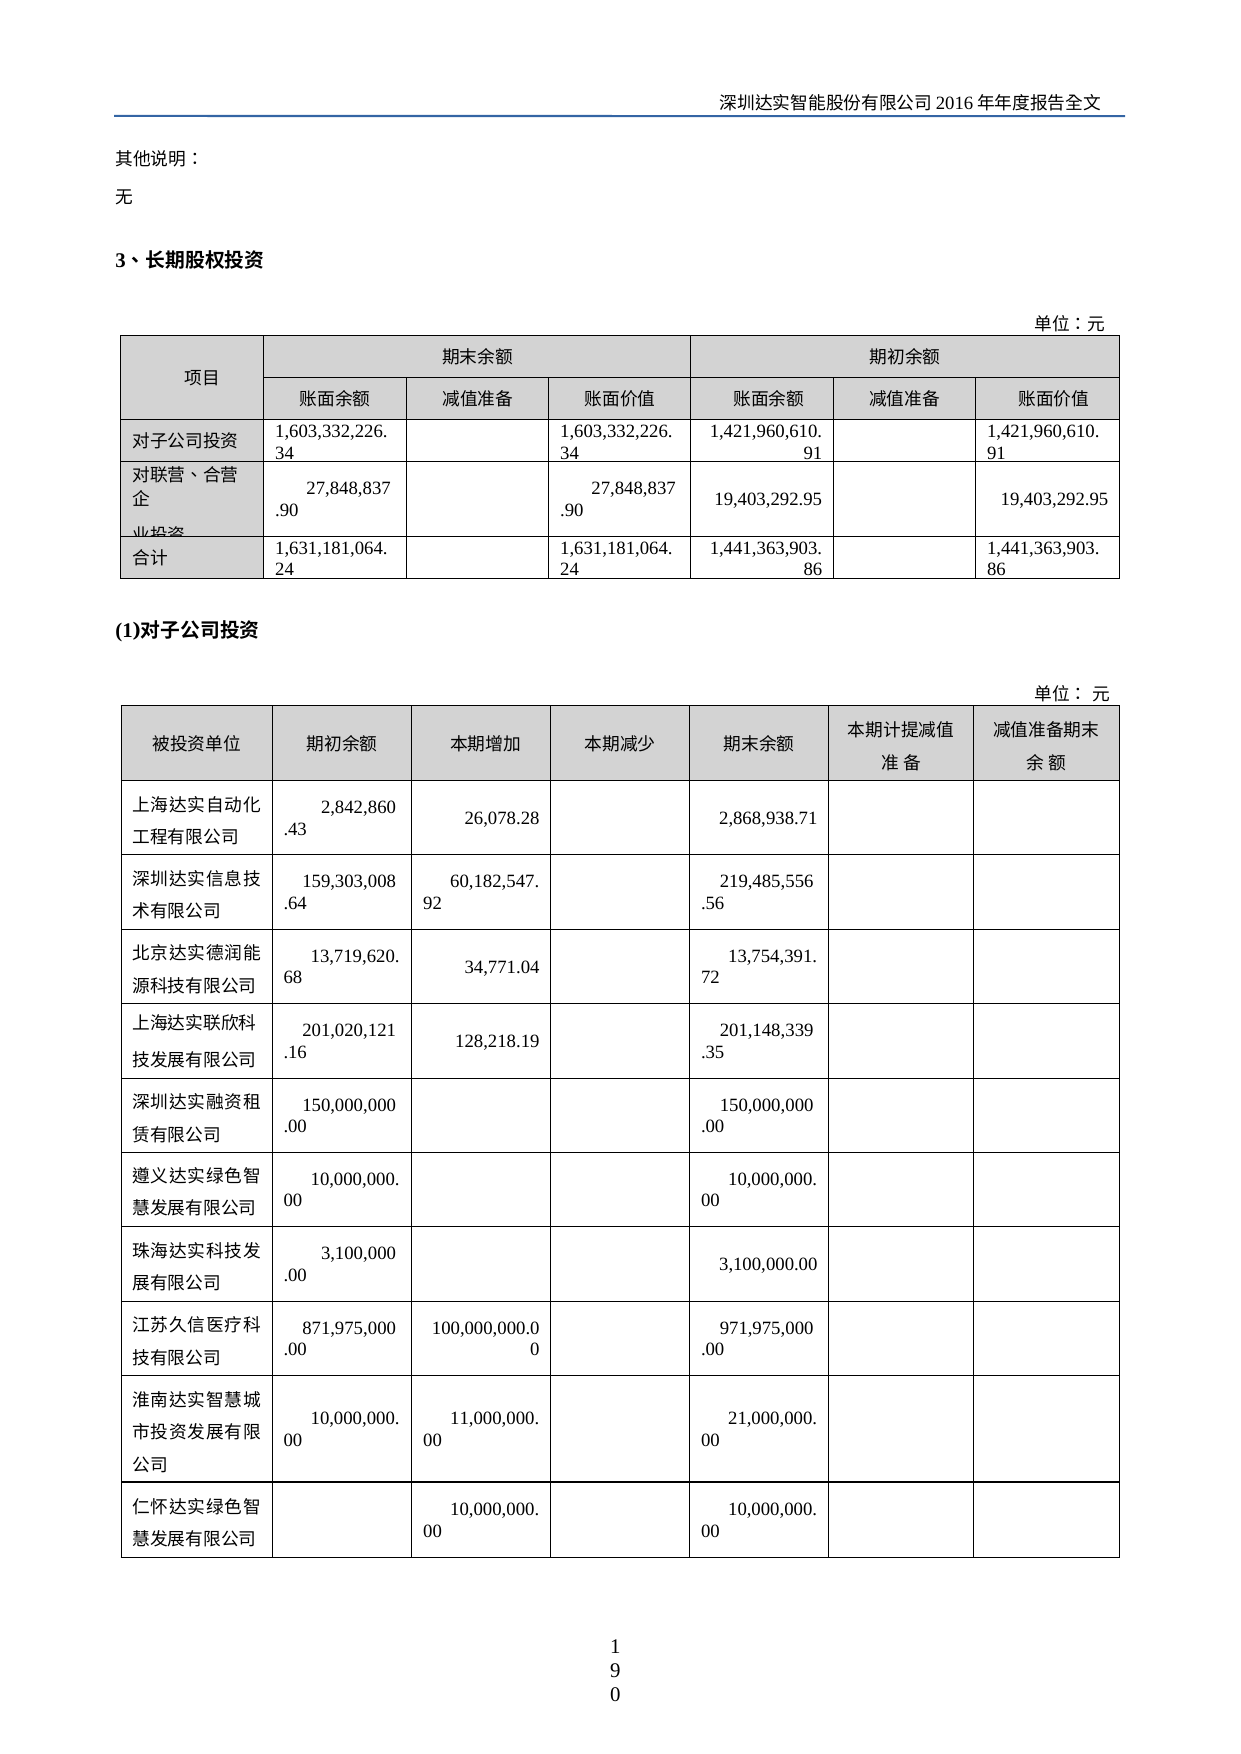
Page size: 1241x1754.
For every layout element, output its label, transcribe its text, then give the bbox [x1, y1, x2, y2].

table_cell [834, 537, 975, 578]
text 单位： 元 [1034, 681, 1125, 705]
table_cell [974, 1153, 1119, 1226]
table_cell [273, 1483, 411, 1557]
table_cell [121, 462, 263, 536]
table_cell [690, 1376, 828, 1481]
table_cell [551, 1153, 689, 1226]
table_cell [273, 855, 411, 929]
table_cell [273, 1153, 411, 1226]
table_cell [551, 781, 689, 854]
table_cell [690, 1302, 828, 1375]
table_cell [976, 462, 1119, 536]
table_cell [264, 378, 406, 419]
text (1)对子公司投资 [115, 617, 1125, 643]
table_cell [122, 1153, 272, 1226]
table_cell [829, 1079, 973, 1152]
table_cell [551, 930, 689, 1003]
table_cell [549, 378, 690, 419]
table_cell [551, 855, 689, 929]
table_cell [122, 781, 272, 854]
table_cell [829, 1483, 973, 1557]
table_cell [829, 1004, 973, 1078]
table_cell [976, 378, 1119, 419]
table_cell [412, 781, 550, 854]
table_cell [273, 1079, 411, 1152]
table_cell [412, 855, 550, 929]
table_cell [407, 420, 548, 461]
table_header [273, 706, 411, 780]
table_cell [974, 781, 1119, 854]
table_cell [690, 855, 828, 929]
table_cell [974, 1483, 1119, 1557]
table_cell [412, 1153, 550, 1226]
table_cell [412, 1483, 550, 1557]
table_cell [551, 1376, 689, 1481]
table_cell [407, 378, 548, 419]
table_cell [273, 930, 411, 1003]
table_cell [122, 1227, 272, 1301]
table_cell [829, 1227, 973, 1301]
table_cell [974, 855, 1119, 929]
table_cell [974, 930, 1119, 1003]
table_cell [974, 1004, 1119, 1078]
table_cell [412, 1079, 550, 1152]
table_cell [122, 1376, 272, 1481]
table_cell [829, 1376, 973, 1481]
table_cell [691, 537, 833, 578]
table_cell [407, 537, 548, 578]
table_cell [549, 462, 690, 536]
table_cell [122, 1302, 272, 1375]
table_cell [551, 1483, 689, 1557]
text 无 [115, 185, 1125, 209]
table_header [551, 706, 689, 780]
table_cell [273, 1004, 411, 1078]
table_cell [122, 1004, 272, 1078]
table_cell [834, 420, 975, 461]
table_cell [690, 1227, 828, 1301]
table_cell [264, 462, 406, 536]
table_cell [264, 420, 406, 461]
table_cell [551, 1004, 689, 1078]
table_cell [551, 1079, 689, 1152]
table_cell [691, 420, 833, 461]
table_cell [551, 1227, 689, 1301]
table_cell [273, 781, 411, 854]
text 单位：元 [1034, 311, 1125, 335]
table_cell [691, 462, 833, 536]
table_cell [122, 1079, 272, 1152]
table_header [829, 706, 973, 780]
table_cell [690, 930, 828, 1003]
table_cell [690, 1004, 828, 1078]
text 其他说明： [115, 146, 1125, 170]
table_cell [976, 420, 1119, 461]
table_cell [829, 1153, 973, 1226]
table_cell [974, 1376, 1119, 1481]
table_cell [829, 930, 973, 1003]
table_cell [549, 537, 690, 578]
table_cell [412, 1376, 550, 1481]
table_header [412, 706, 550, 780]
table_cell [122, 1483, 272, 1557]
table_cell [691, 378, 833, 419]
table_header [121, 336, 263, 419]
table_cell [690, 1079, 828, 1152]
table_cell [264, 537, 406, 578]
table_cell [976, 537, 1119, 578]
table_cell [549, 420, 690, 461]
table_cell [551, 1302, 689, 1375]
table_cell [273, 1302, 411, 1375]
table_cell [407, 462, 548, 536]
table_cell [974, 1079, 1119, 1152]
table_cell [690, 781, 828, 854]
text 3、长期股权投资 [115, 246, 1125, 273]
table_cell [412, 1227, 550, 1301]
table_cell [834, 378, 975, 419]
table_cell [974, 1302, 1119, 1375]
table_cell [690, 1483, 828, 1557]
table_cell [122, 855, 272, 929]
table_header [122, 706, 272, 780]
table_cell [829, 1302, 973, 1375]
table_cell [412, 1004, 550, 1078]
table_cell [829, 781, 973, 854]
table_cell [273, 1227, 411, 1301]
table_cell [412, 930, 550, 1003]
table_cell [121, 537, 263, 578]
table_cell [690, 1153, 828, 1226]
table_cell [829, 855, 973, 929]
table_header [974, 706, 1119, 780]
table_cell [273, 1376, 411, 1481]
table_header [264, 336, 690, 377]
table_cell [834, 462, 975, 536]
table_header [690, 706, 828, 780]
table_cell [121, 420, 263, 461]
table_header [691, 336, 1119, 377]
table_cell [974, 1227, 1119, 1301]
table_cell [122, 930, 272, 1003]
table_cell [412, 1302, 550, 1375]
